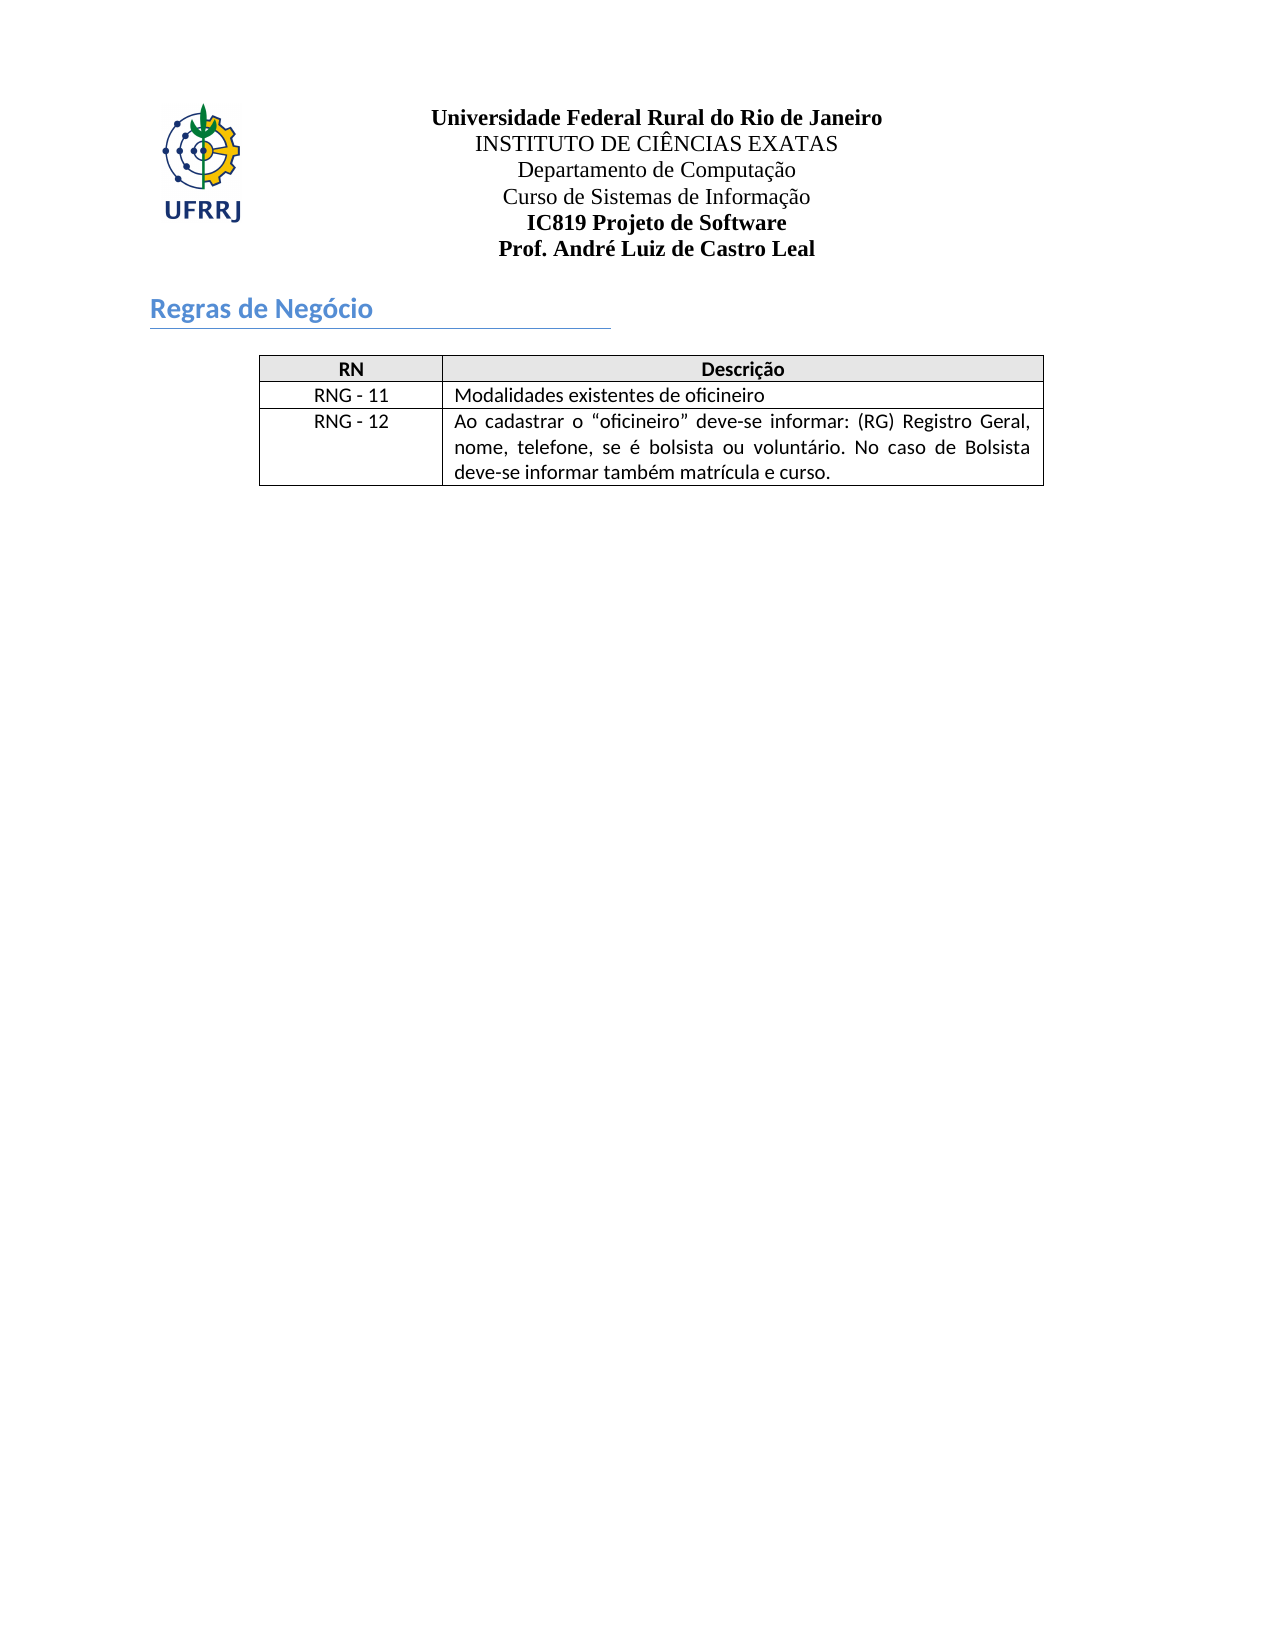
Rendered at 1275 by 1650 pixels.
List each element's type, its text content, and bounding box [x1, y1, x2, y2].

table_header RN [260, 356, 442, 381]
picture [161, 103, 242, 223]
table_cell RNG - 12 [260, 409, 442, 485]
table_cell RNG - 11 [260, 382, 442, 408]
text Regras de Negócio [150, 291, 611, 328]
table_header Descrição [443, 356, 1043, 381]
table_cell Modalidades existentes de oficineiro [443, 382, 1043, 408]
table_cell Ao cadastrar o “oficineiro” deve-se informar: (RG) Registro Geral, nome, telefone, se é bolsista ou voluntário. No caso de Bolsista deve-se informar também matrícula e curso. [443, 409, 1043, 485]
